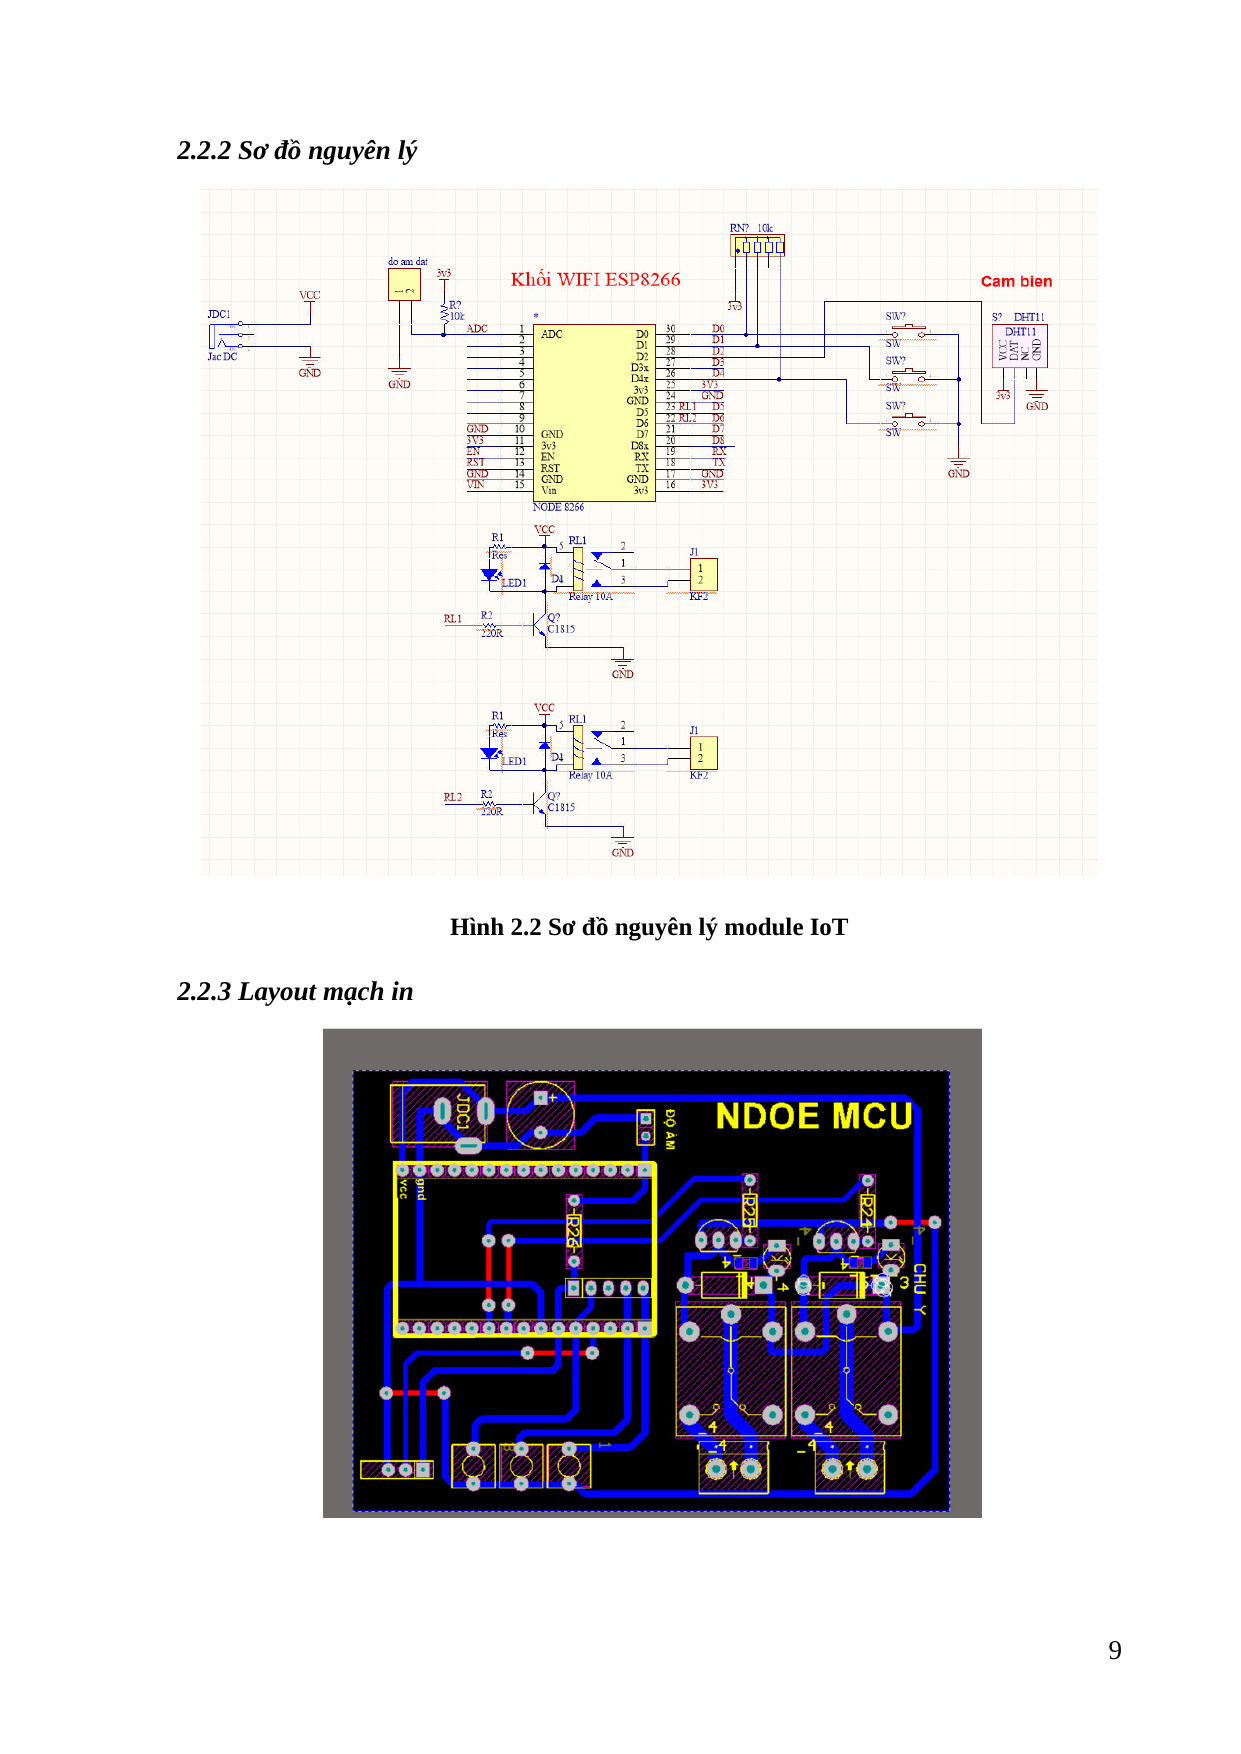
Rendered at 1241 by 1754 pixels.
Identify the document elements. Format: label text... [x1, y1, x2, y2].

subtitle Sơ đồ nguyên lý [177, 131, 1122, 169]
picture [323, 1029, 981, 1518]
picture [200, 187, 1099, 876]
subtitle Layout mạch in [177, 971, 1122, 1009]
